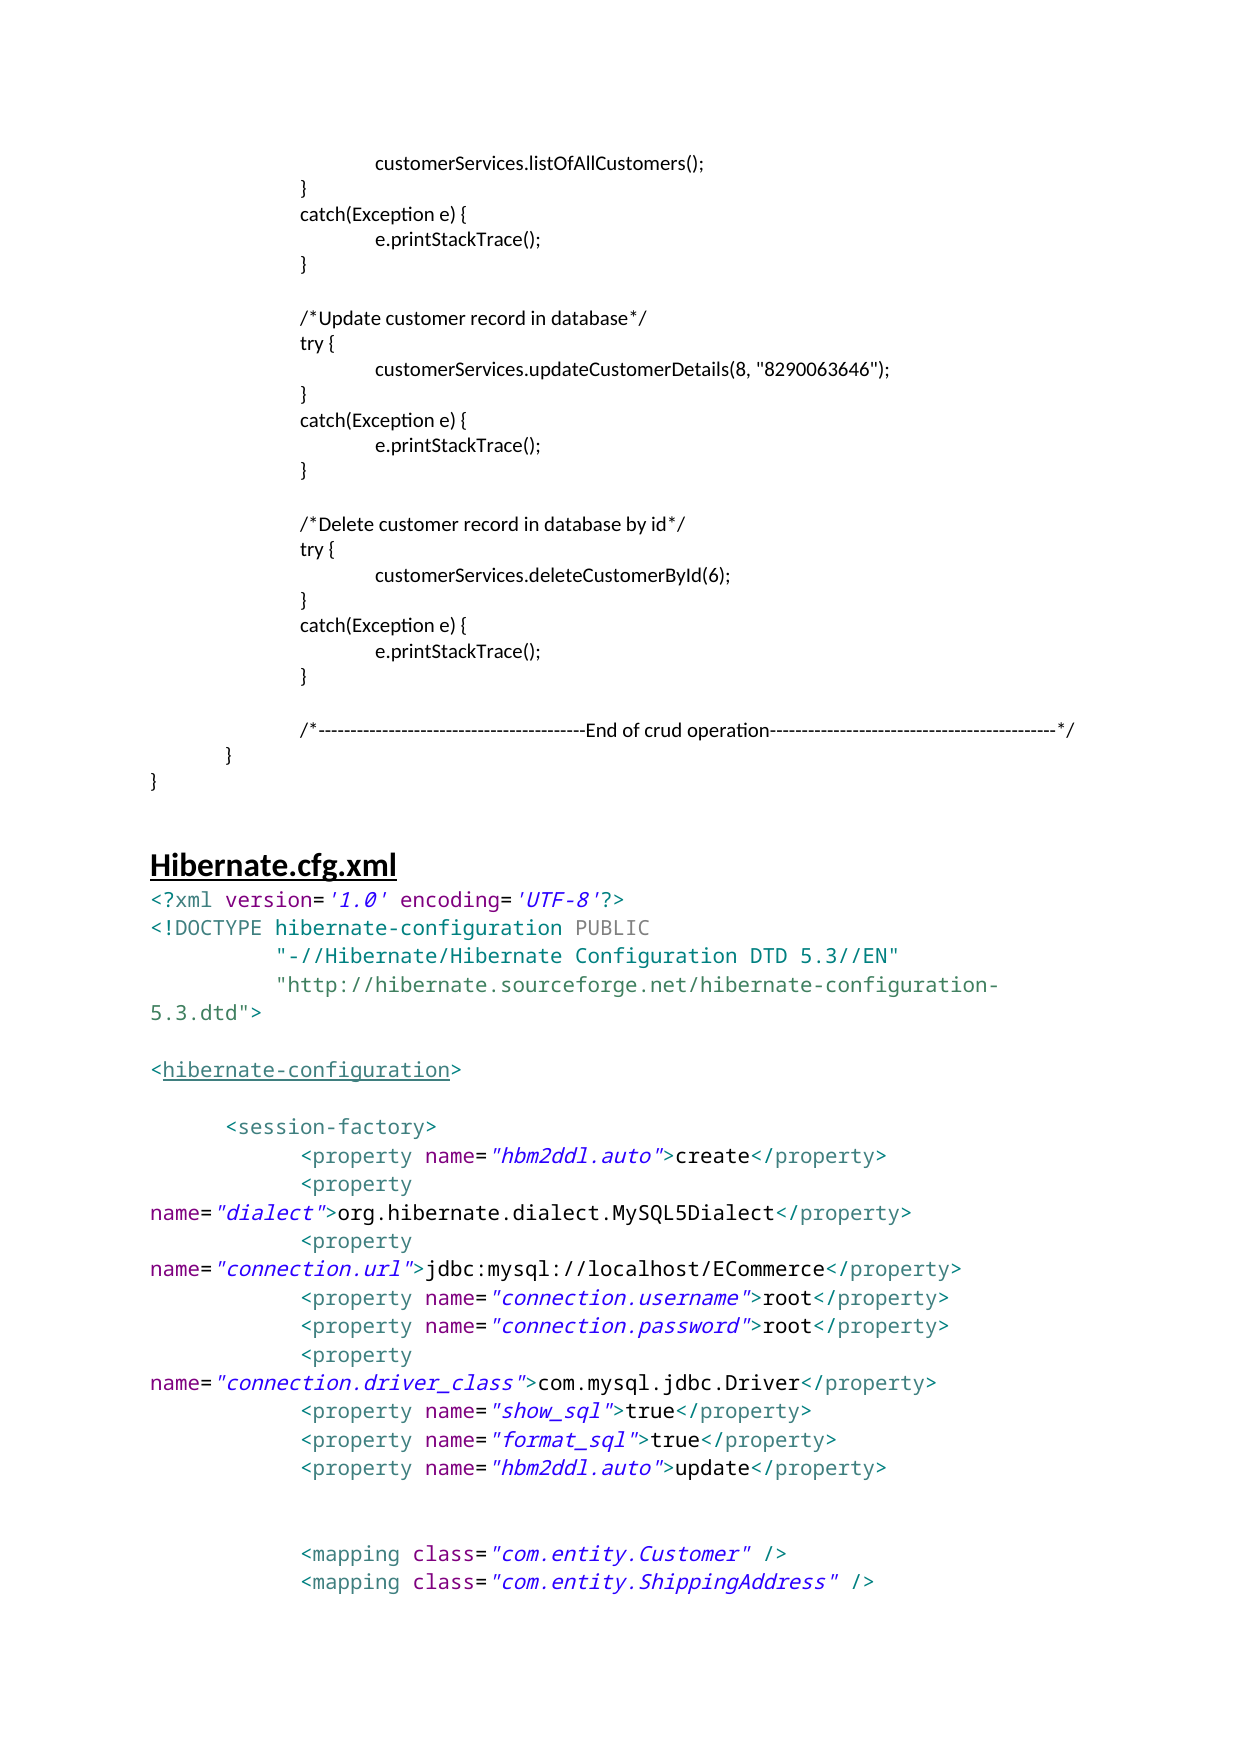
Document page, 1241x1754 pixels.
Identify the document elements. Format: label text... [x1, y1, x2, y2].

text } [150, 252, 1090, 277]
text <property name="connection.password">root</property> [150, 1311, 1090, 1340]
text <hibernate-configuration> [150, 1055, 1090, 1084]
text /*Delete customer record in database by id*/ [150, 511, 1090, 536]
text } [150, 458, 1090, 483]
text try { [150, 331, 1090, 356]
text } [150, 663, 1090, 689]
text e.printStackTrace(); [150, 432, 1090, 458]
text <property name="connection.driver_class">com.mysql.jdbc.Driver</property> [150, 1340, 1090, 1397]
text e.printStackTrace(); [150, 226, 1090, 252]
text } [150, 381, 1090, 407]
text <mapping class="com.entity.ShippingAddress" /> [150, 1567, 1090, 1596]
text <mapping class="com.entity.Customer" /> [150, 1539, 1090, 1567]
text customerServices.updateCustomerDetails(8, "8290063646"); [150, 356, 1090, 381]
text <property name="connection.url">jdbc:mysql://localhost/ECommerce</property> [150, 1226, 1090, 1283]
text catch(Exception e) { [150, 407, 1090, 432]
text <property name="hbm2ddl.auto">update</property> [150, 1453, 1090, 1482]
text try { [150, 536, 1090, 562]
text /*Update customer record in database*/ [150, 305, 1090, 331]
text } [150, 587, 1090, 613]
text /*------------------------------------------End of crud operation---------------------------------------------*/ [150, 717, 1090, 742]
text } [150, 768, 1090, 793]
text <property name="format_sql">true</property> [150, 1425, 1090, 1453]
text <?xml version='1.0' encoding='UTF-8'?> [150, 885, 1090, 913]
text customerServices.listOfAllCustomers(); [150, 150, 1090, 175]
text <session-factory> [150, 1112, 1090, 1141]
text <property name="show_sql">true</property> [150, 1397, 1090, 1425]
text <property name="dialect">org.hibernate.dialect.MySQL5Dialect</property> [150, 1169, 1090, 1226]
text } [150, 175, 1090, 201]
text "-//Hibernate/Hibernate Configuration DTD 5.3//EN" [150, 942, 1090, 970]
text <!DOCTYPE hibernate-configuration PUBLIC [150, 913, 1090, 942]
text e.printStackTrace(); [150, 638, 1090, 663]
text "http://hibernate.sourceforge.net/hibernate-configuration-5.3.dtd"> [150, 970, 1090, 1027]
text } [150, 742, 1090, 768]
text catch(Exception e) { [150, 201, 1090, 226]
text <property name="connection.username">root</property> [150, 1283, 1090, 1311]
text <property name="hbm2ddl.auto">create</property> [150, 1141, 1090, 1169]
text Hibernate.cfg.xml [150, 844, 1090, 885]
text customerServices.deleteCustomerById(6); [150, 562, 1090, 587]
text catch(Exception e) { [150, 613, 1090, 638]
